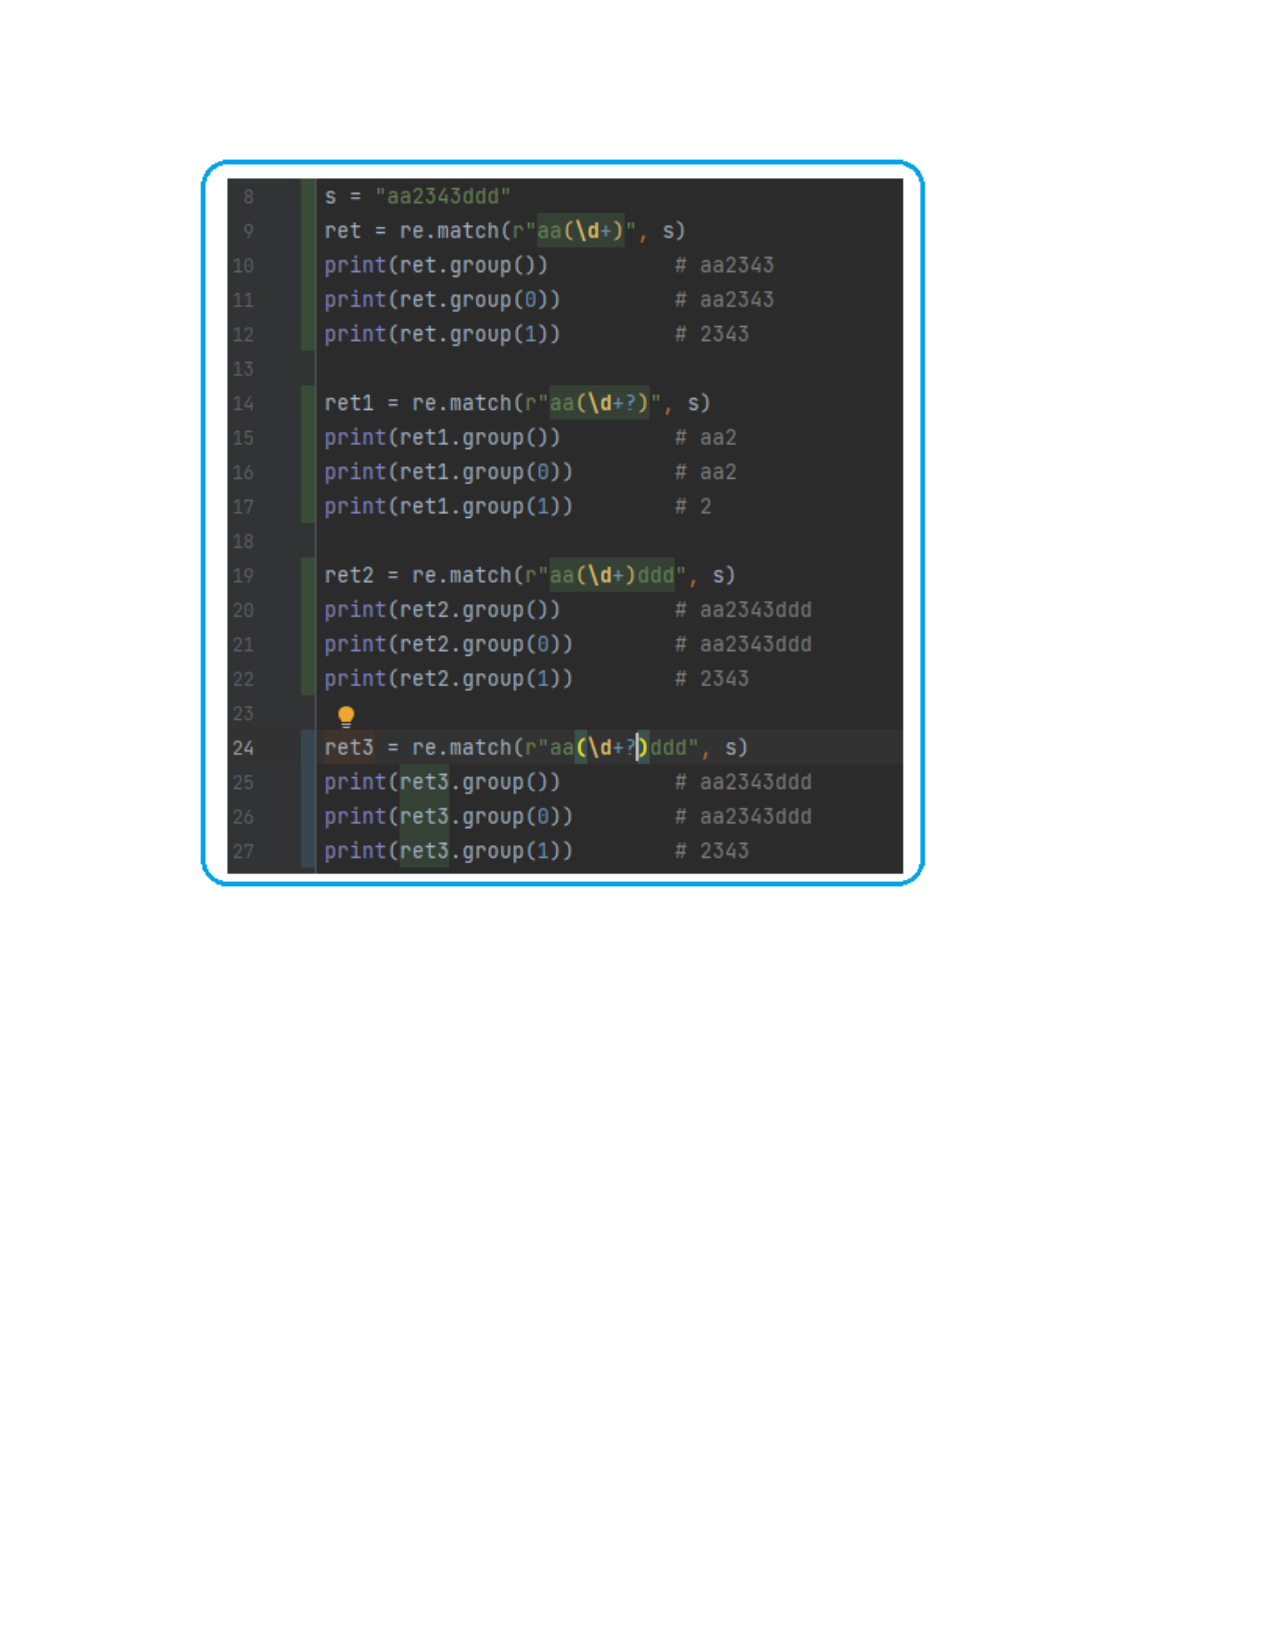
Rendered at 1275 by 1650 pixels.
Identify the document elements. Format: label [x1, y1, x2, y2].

picture [187, 150, 941, 896]
